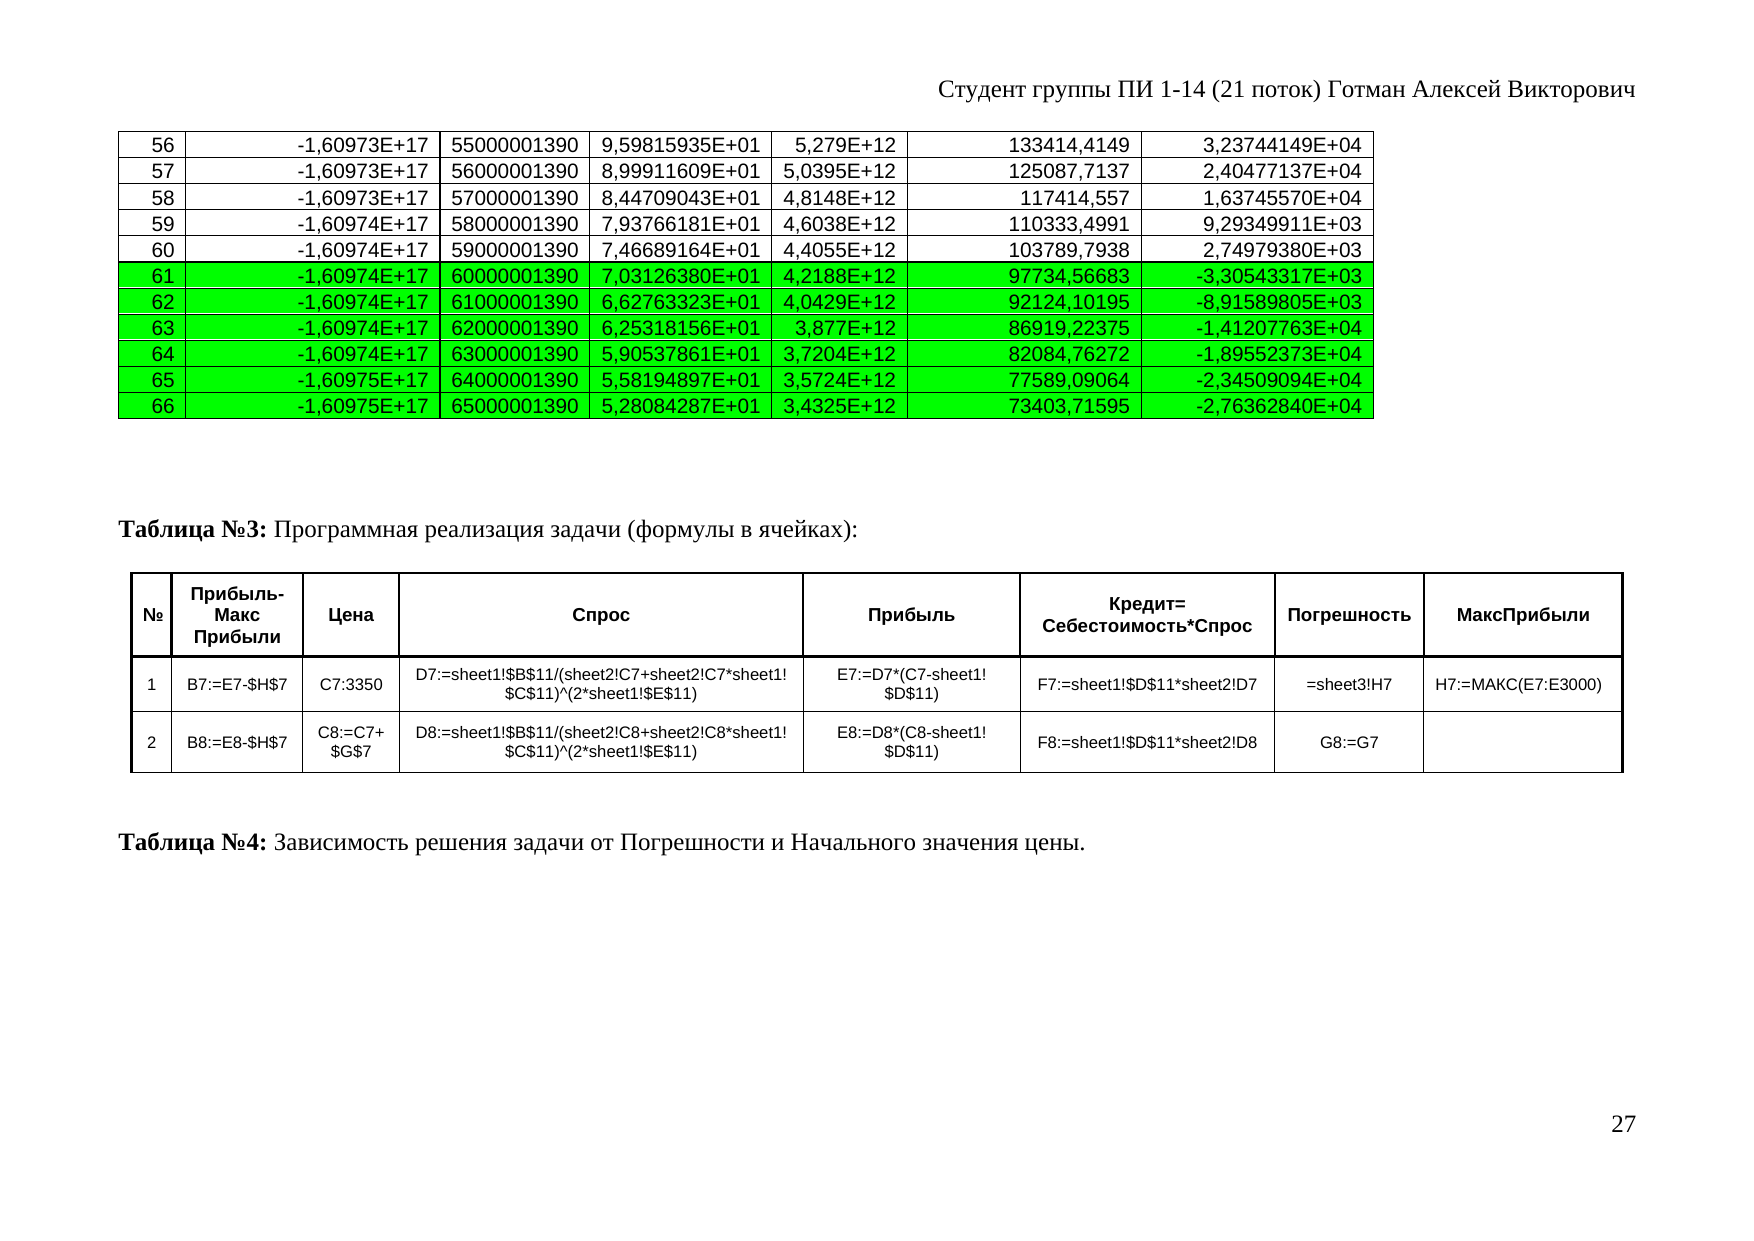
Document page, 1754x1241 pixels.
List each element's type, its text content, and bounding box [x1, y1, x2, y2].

table_cell -1,60974E+17 [186, 289, 439, 313]
table_cell -2,76362840E+04 [1142, 393, 1373, 418]
table_cell 3,4325E+12 [772, 393, 907, 418]
table_cell 110333,4991 [908, 210, 1141, 235]
table_cell -1,60975E+17 [186, 393, 439, 418]
table_cell 1 [133, 658, 171, 711]
table_cell F7:=sheet1!$D$11*sheet2!D7 [1021, 658, 1274, 711]
table_cell 73403,71595 [908, 393, 1141, 418]
table_cell 59 [119, 210, 185, 235]
table_cell -8,91589805E+03 [1142, 289, 1373, 313]
table_cell 60 [119, 236, 185, 261]
table_cell -1,60973E+17 [186, 158, 439, 183]
table_cell -1,60973E+17 [186, 184, 439, 209]
table_cell C7:3350 [303, 658, 399, 711]
table_cell 63 [119, 315, 185, 339]
table_cell 7,93766181E+01 [590, 210, 771, 235]
table_header Прибыль-Макс Прибыли [173, 574, 302, 655]
table_cell 3,7204E+12 [772, 341, 907, 366]
table_cell B7:=E7-$H$7 [172, 658, 302, 711]
table_cell -1,60974E+17 [186, 341, 439, 366]
table_cell -1,41207763E+04 [1142, 315, 1373, 339]
table_cell 61000001390 [441, 289, 589, 313]
table_cell 5,28084287E+01 [590, 393, 771, 418]
table_cell 55000001390 [441, 132, 589, 157]
table_cell -1,60973E+17 [186, 132, 439, 157]
table_cell 4,4055E+12 [772, 236, 907, 261]
table_header Спрос [400, 574, 802, 655]
table_cell 5,58194897E+01 [590, 367, 771, 392]
table_cell 2,74979380E+03 [1142, 236, 1373, 261]
table_cell -1,89552373E+04 [1142, 341, 1373, 366]
table_cell 7,03126380E+01 [590, 263, 771, 287]
table_cell 62 [119, 289, 185, 313]
table_cell =sheet3!H7 [1275, 658, 1423, 711]
table_cell 57 [119, 158, 185, 183]
table_cell -3,30543317E+03 [1142, 263, 1373, 287]
table_cell F8:=sheet1!$D$11*sheet2!D8 [1021, 712, 1274, 772]
table_cell -1,60974E+17 [186, 263, 439, 287]
table_cell 64000001390 [441, 367, 589, 392]
table_cell E7:=D7*(C7-sheet1!$D$11) [804, 658, 1020, 711]
table_cell 92124,10195 [908, 289, 1141, 313]
table_cell 61 [119, 263, 185, 287]
table_cell 65 [119, 367, 185, 392]
table_cell E8:=D8*(C8-sheet1!$D$11) [804, 712, 1020, 772]
table_cell -1,60975E+17 [186, 367, 439, 392]
table_cell 7,46689164E+01 [590, 236, 771, 261]
table_cell 56 [119, 132, 185, 157]
table_cell 63000001390 [441, 341, 589, 366]
table_cell D8:=sheet1!$B$11/(sheet2!C8+sheet2!C8*sheet1!$C$11)^(2*sheet1!$E$11) [400, 712, 803, 772]
table_cell 66 [119, 393, 185, 418]
table_cell 58000001390 [441, 210, 589, 235]
table_cell 58 [119, 184, 185, 209]
table_cell 4,6038E+12 [772, 210, 907, 235]
table_header № [133, 574, 170, 655]
table_cell 86919,22375 [908, 315, 1141, 339]
text Таблица №4: Зависимость решения задачи от Погрешности и Начального значения цены. [118, 827, 1636, 856]
table_cell 125087,7137 [908, 158, 1141, 183]
table_cell 8,99911609E+01 [590, 158, 771, 183]
table_cell 3,23744149E+04 [1142, 132, 1373, 157]
table_cell 57000001390 [441, 184, 589, 209]
text Таблица №3: Программная реализация задачи (формулы в ячейках): [118, 514, 1636, 543]
table_cell 5,90537861E+01 [590, 341, 771, 366]
table_cell H7:=МАКС(E7:E3000) [1424, 658, 1621, 711]
table_cell 2,40477137E+04 [1142, 158, 1373, 183]
table_cell D7:=sheet1!$B$11/(sheet2!C7+sheet2!C7*sheet1!$C$11)^(2*sheet1!$E$11) [400, 658, 803, 711]
table_cell 133414,4149 [908, 132, 1141, 157]
table_cell 60000001390 [441, 263, 589, 287]
table_cell 4,2188E+12 [772, 263, 907, 287]
table_cell 9,29349911E+03 [1142, 210, 1373, 235]
table_cell 9,59815935E+01 [590, 132, 771, 157]
table_cell G8:=G7 [1275, 712, 1423, 772]
table_cell 117414,557 [908, 184, 1141, 209]
table_header Прибыль [804, 574, 1019, 655]
table_cell 2 [133, 712, 171, 772]
table_cell 4,0429E+12 [772, 289, 907, 313]
table_cell [1424, 712, 1621, 772]
table_cell 8,44709043E+01 [590, 184, 771, 209]
table_header Цена [304, 574, 398, 655]
table_cell 77589,09064 [908, 367, 1141, 392]
table_cell -1,60974E+17 [186, 315, 439, 339]
table_cell C8:=C7+ $G$7 [303, 712, 399, 772]
table_cell 82084,76272 [908, 341, 1141, 366]
table_header Кредит= Себестоимость*Спрос [1021, 574, 1274, 655]
table_cell 65000001390 [441, 393, 589, 418]
table_cell 4,8148E+12 [772, 184, 907, 209]
table_cell 56000001390 [441, 158, 589, 183]
table_header МаксПрибыли [1425, 574, 1621, 655]
table_cell 59000001390 [441, 236, 589, 261]
table_cell 103789,7938 [908, 236, 1141, 261]
table_cell -1,60974E+17 [186, 236, 439, 261]
table_cell 6,62763323E+01 [590, 289, 771, 313]
table_cell 5,279E+12 [772, 132, 907, 157]
table_cell 1,63745570E+04 [1142, 184, 1373, 209]
table_cell 6,25318156E+01 [590, 315, 771, 339]
table_cell 97734,56683 [908, 263, 1141, 287]
table_cell 64 [119, 341, 185, 366]
table_cell 62000001390 [441, 315, 589, 339]
table_cell 5,0395E+12 [772, 158, 907, 183]
table_cell -2,34509094E+04 [1142, 367, 1373, 392]
table_header Погрешность [1276, 574, 1423, 655]
table_cell -1,60974E+17 [186, 210, 439, 235]
table_cell 3,5724E+12 [772, 367, 907, 392]
table_cell 3,877E+12 [772, 315, 907, 339]
table_cell B8:=E8-$H$7 [172, 712, 302, 772]
